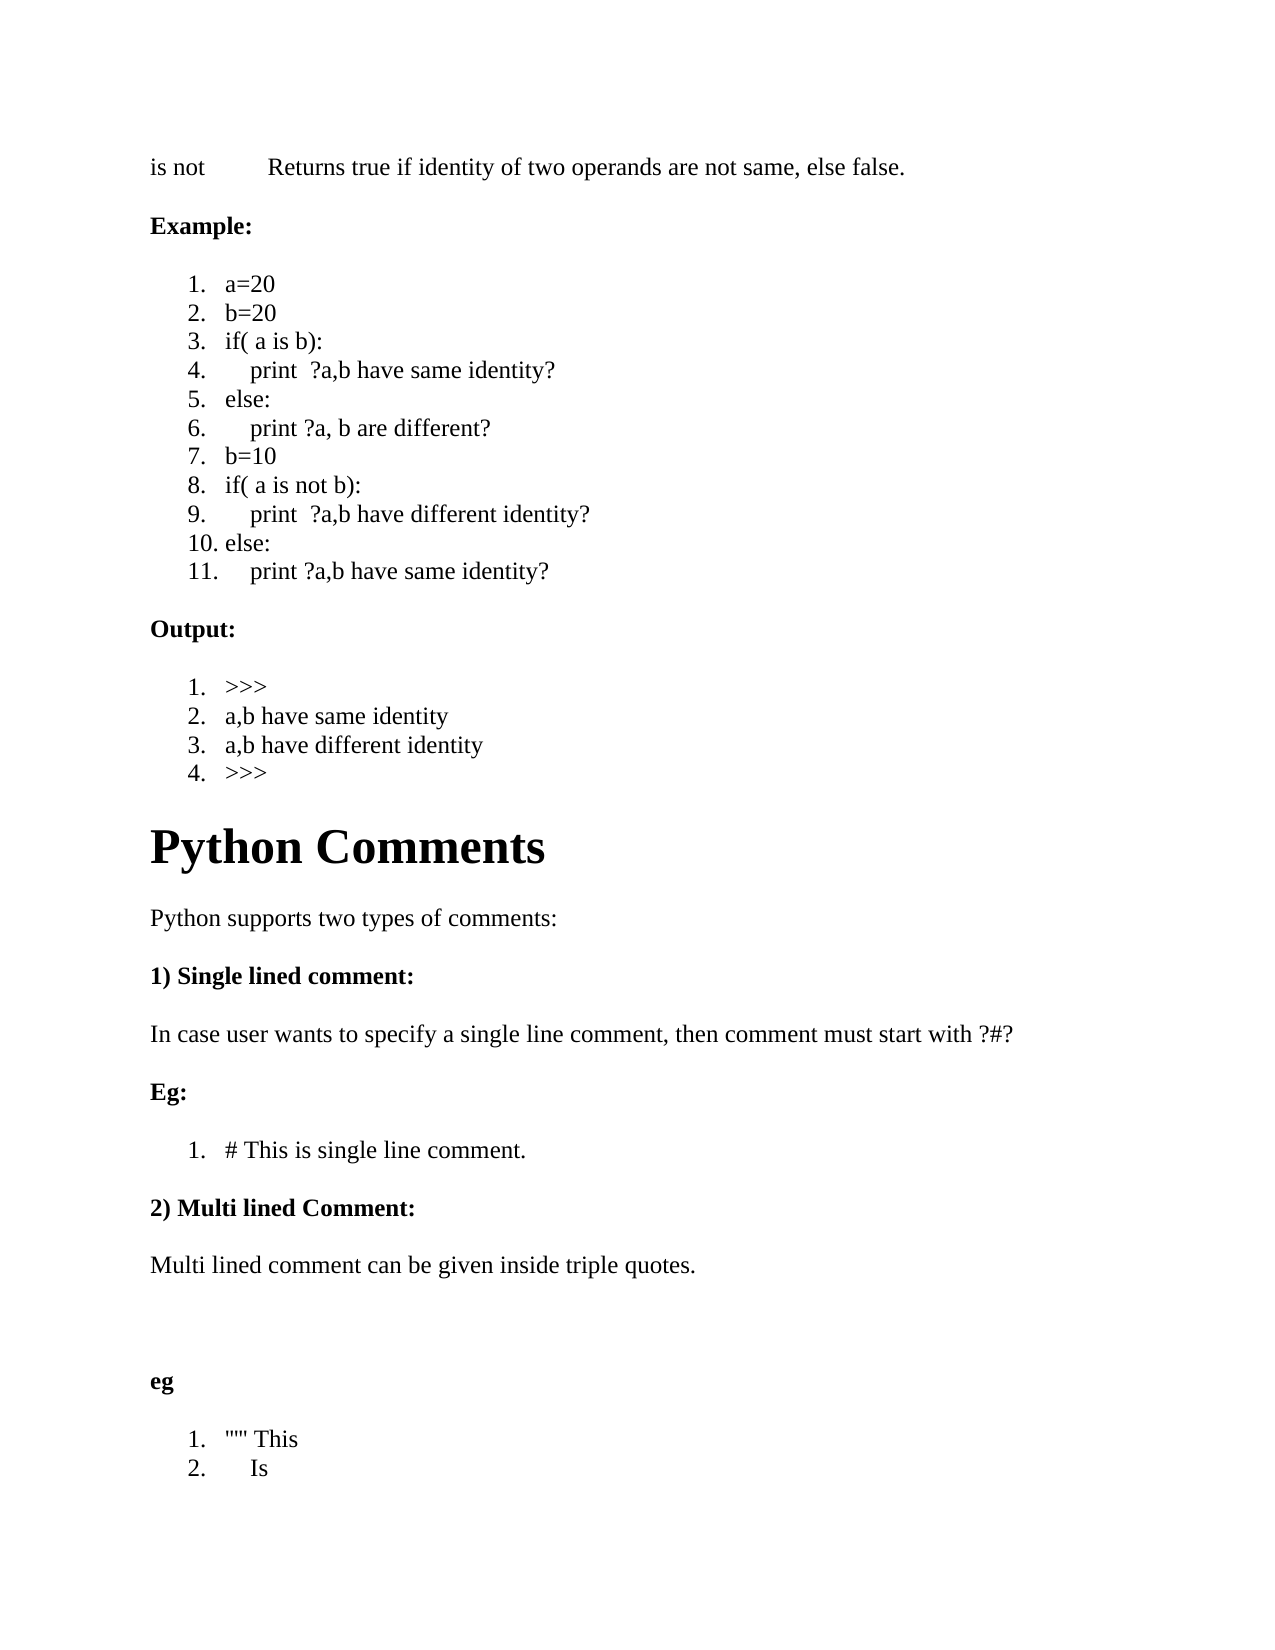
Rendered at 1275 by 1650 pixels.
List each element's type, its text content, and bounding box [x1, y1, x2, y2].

list b=20 [187, 298, 1125, 326]
text Output: [150, 614, 1125, 643]
list ''''' This [187, 1424, 1125, 1453]
list a,b have different identity [187, 730, 1125, 758]
list Is [187, 1453, 1125, 1482]
list else: [187, 384, 1125, 413]
list print ?a,b have same identity? [187, 556, 1125, 585]
text In case user wants to specify a single line comment, then comment must start with ?#? [150, 1019, 1125, 1048]
list print ?a,b have same identity? [187, 355, 1125, 384]
text Multi lined comment can be given inside triple quotes. [150, 1251, 1125, 1279]
list >>> [187, 672, 1125, 701]
text Example: [150, 211, 1125, 240]
list a,b have same identity [187, 701, 1125, 730]
text Python supports two types of comments: [150, 903, 1125, 932]
list if( a is b): [187, 326, 1125, 355]
list print ?a, b are different? [187, 413, 1125, 441]
list if( a is not b): [187, 470, 1125, 499]
table_cell Returns true if identity of two operands are not same, else false. [266, 150, 912, 182]
list >>> [187, 758, 1125, 787]
text eg [150, 1366, 1125, 1395]
text Eg: [150, 1077, 1125, 1106]
text Python Comments [150, 816, 1125, 874]
list b=10 [187, 441, 1125, 470]
list print ?a,b have different identity? [187, 499, 1125, 528]
list else: [187, 528, 1125, 556]
list # This is single line comment. [187, 1135, 1125, 1163]
list a=20 [187, 269, 1125, 298]
text 2) Multi lined Comment: [150, 1193, 1125, 1221]
text 1) Single lined comment: [150, 961, 1125, 990]
table_cell is not [149, 150, 266, 182]
